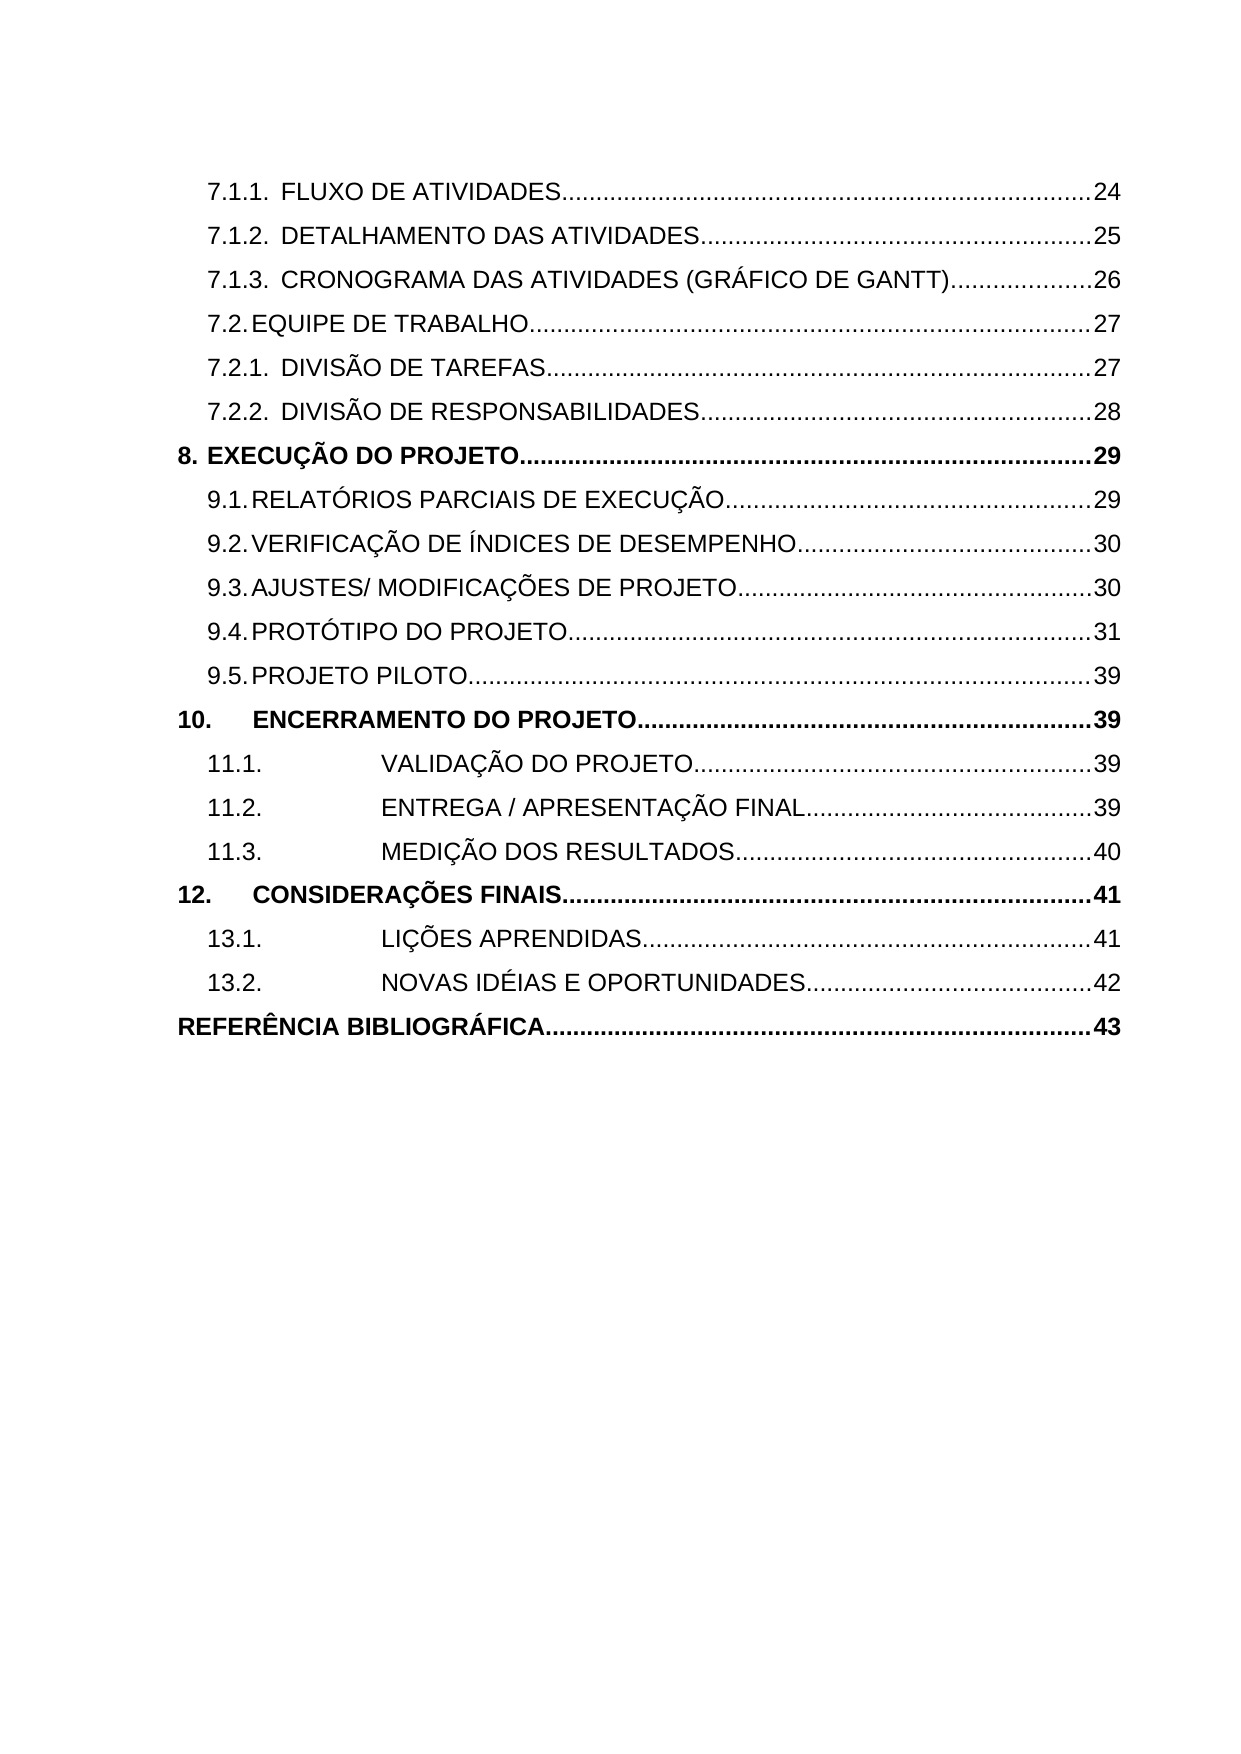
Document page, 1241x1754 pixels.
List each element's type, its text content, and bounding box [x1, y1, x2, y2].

text 7.1.1. FLUXO DE ATIVIDADES 24 [177, 177, 1122, 206]
text 7.2.1. DIVISÃO DE TAREFAS 27 [177, 353, 1122, 382]
text 13.1. LIÇÕES APRENDIDAS 41 [177, 924, 1122, 953]
text 9.5. PROJETO PILOTO 39 [177, 661, 1122, 689]
text 9.4. PROTÓTIPO DO PROJETO 31 [177, 617, 1122, 646]
text 9.2. VERIFICAÇÃO DE ÍNDICES DE DESEMPENHO 30 [177, 529, 1122, 558]
text 7.2.2. DIVISÃO DE RESPONSABILIDADES 28 [177, 397, 1122, 426]
text 10. ENCERRAMENTO DO PROJETO 39 [177, 705, 1122, 733]
text 9.3. AJUSTES/ MODIFICAÇÕES DE PROJETO 30 [177, 573, 1122, 602]
text 9.1. RELATÓRIOS PARCIAIS DE EXECUÇÃO 29 [177, 485, 1122, 514]
text REFERÊNCIA BIBLIOGRÁFICA 43 [177, 1012, 1122, 1041]
text 8. EXECUÇÃO DO PROJETO 29 [177, 441, 1122, 470]
text 12. CONSIDERAÇÕES FINAIS 41 [177, 881, 1122, 909]
text 11.3. MEDIÇÃO DOS RESULTADOS 40 [177, 837, 1122, 865]
text 7.2. EQUIPE DE TRABALHO 27 [177, 309, 1122, 338]
text 11.2. ENTREGA / APRESENTAÇÃO FINAL 39 [177, 793, 1122, 821]
text 7.1.2. DETALHAMENTO DAS ATIVIDADES 25 [177, 221, 1122, 250]
text 7.1.3. CRONOGRAMA DAS ATIVIDADES (GRÁFICO DE GANTT) 26 [177, 265, 1122, 294]
text 11.1. VALIDAÇÃO DO PROJETO 39 [177, 749, 1122, 777]
text 13.2. NOVAS IDÉIAS E OPORTUNIDADES 42 [177, 968, 1122, 997]
